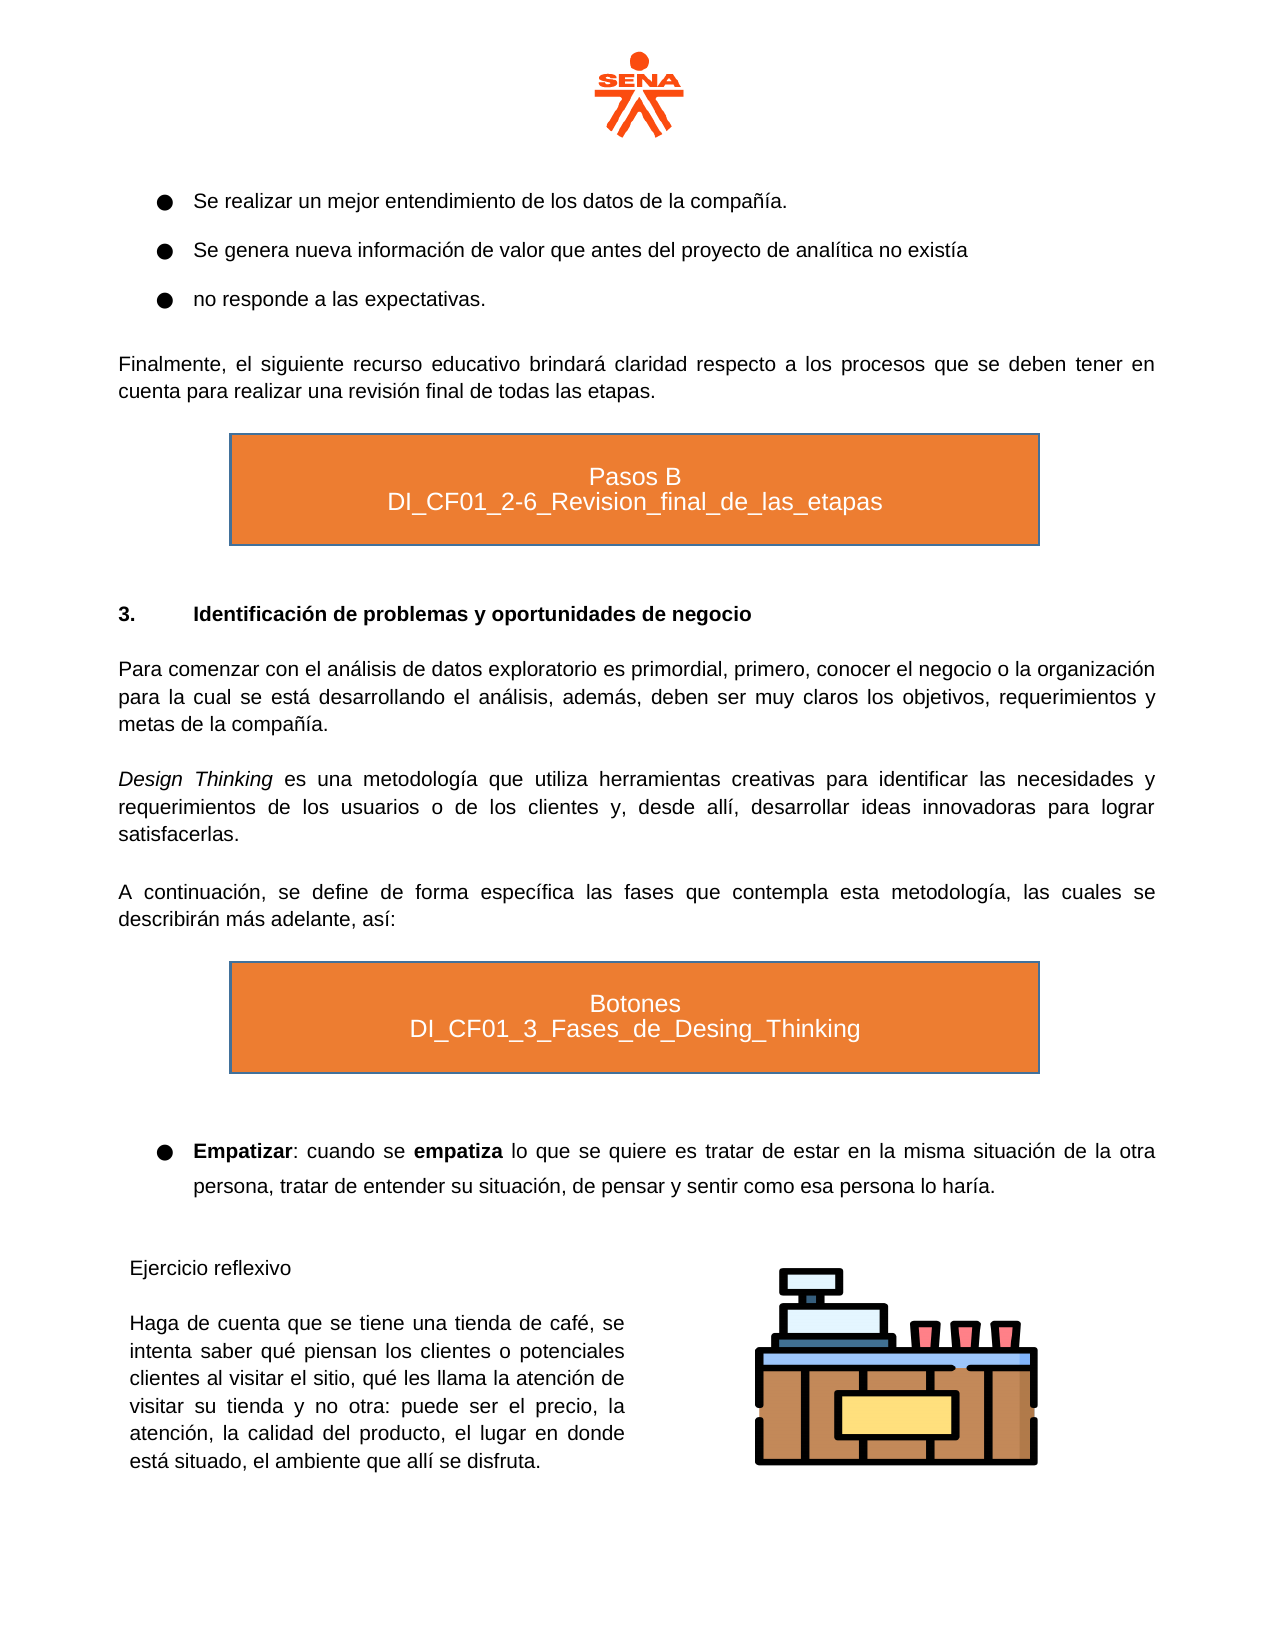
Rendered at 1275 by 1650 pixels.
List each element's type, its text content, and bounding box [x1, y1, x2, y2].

table_header Ejercicio reflexivo Haga de cuenta que se tiene una tienda de café, se intenta saber qué piensan los clientes o potenciales clientes al visitar el sitio, qué les llama la atención de visitar su tienda y no otra: puede ser el precio, la atención, la calidad del producto, el lugar en donde está situado, el ambiente que allí se disfruta. [118, 1256, 637, 1503]
table_header [637, 1256, 1156, 1503]
text Finalmente, el siguiente recurso educativo brindará claridad respecto a los procesos que se deben tener en cuenta para realizar una revisión final de todas las etapas. [118, 352, 1157, 403]
text Design Thinking es una metodología que utiliza herramientas creativas para identificar las necesidades y requerimientos de los usuarios o de los clientes y, desde allí, desarrollar ideas innovadoras para lograr satisfacerlas. [118, 767, 1157, 846]
text A continuación, se define de forma específica las fases que contempla esta metodología, las cuales se describirán más adelante, así: [118, 880, 1157, 931]
list no responde a las expectativas. [156, 275, 1157, 318]
text 3. Identificación de problemas y oportunidades de negocio [118, 602, 1157, 626]
list Se realizar un mejor entendimiento de los datos de la compañía. [156, 177, 1157, 220]
list Se genera nueva información de valor que antes del proyecto de analítica no existía [156, 226, 1157, 269]
list Empatizar: cuando se empatiza lo que se quiere es tratar de estar en la misma situación de la otra persona, tratar de entender su situación, de pensar y sentir como esa persona lo haría. [156, 1127, 1157, 1197]
picture [585, 48, 690, 142]
picture [755, 1256, 1038, 1478]
text Para comenzar con el análisis de datos exploratorio es primordial, primero, conocer el negocio o la organización para la cual se está desarrollando el análisis, además, deben ser muy claros los objetivos, requerimientos y metas de la compañía. [118, 657, 1157, 736]
